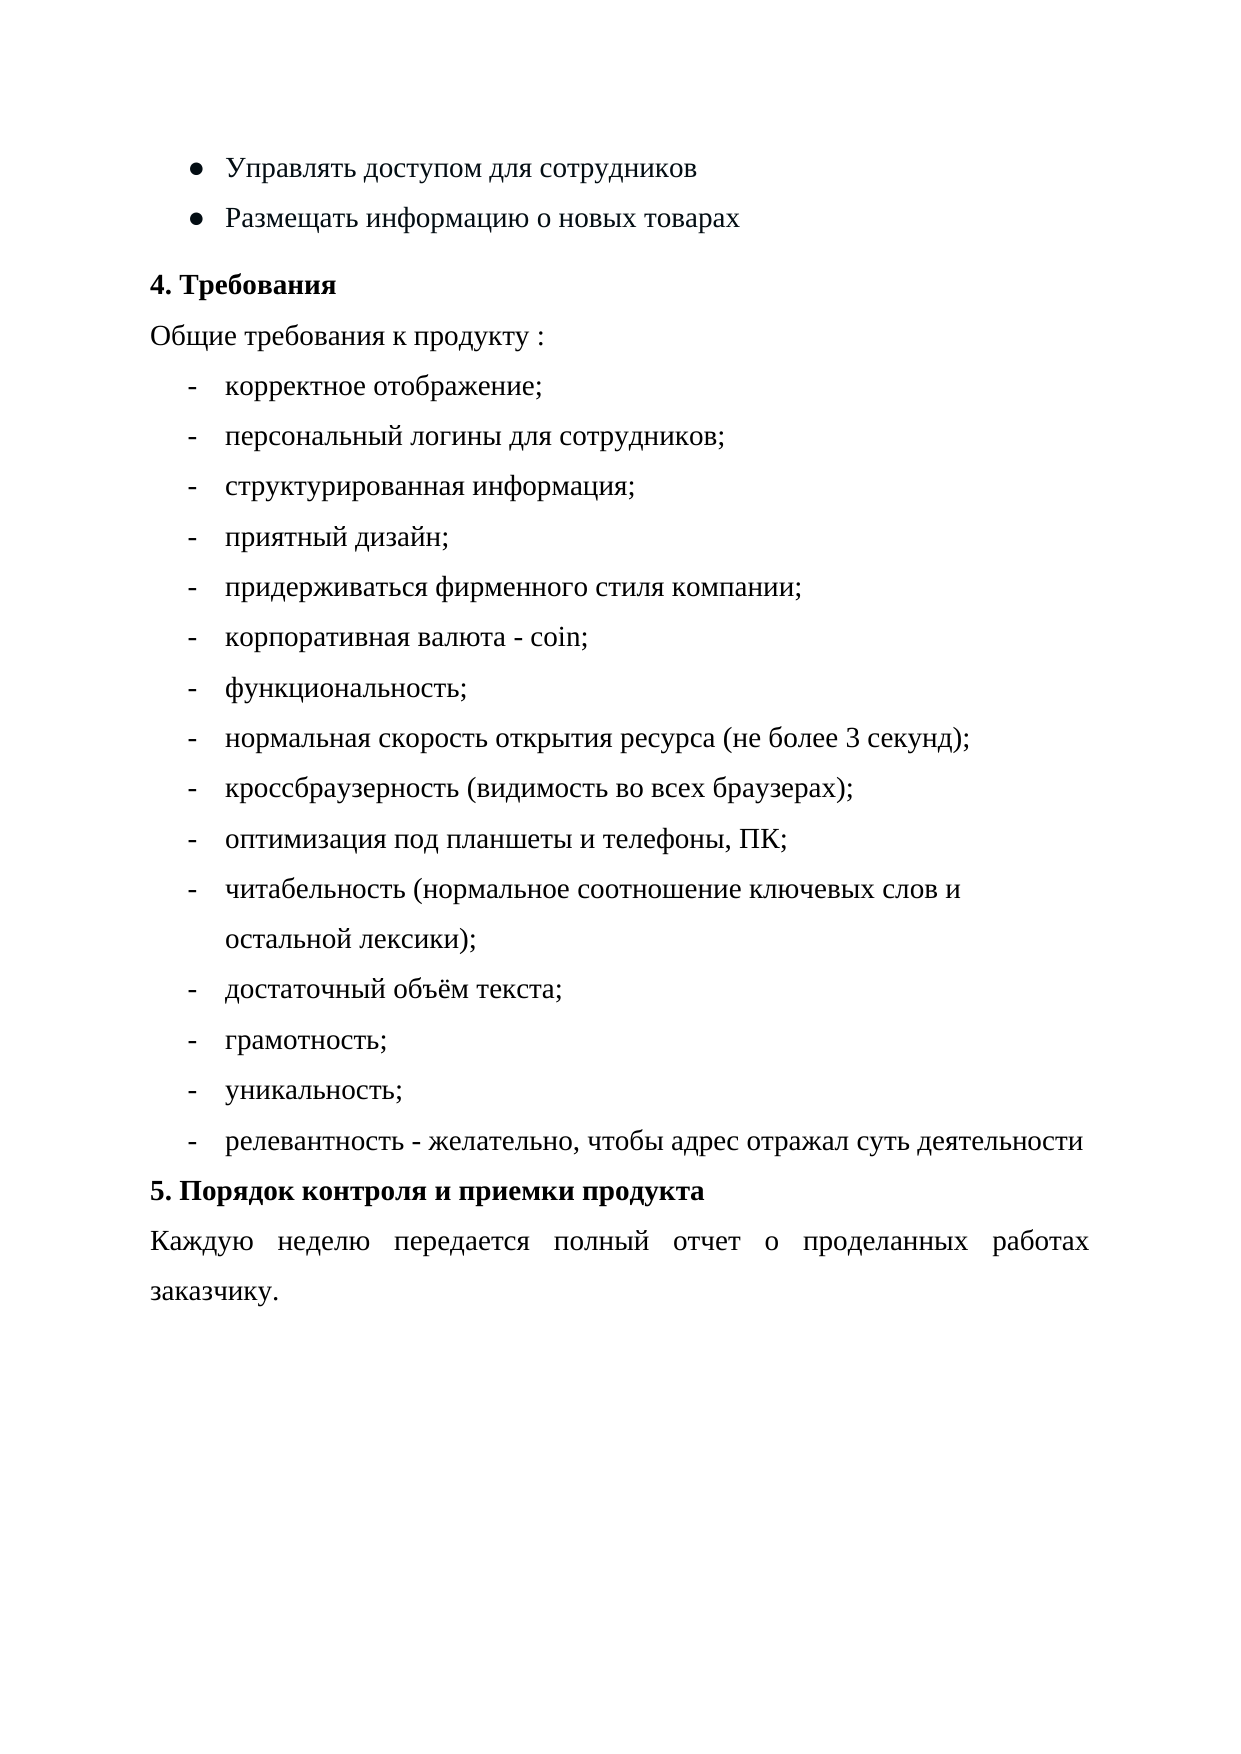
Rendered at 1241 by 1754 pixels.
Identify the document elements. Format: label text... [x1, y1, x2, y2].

list грамотность; [187, 1022, 1090, 1056]
text 4. Требования [150, 267, 1090, 301]
text Каждую неделю передается полный отчет о проделанных работах заказчику. [150, 1223, 1090, 1307]
list функциональность; [187, 670, 1090, 703]
list структурированная информация; [187, 468, 1090, 502]
list уникальность; [187, 1072, 1090, 1106]
list приятный дизайн; [187, 519, 1090, 552]
list корректное отображение; [187, 368, 1090, 401]
list достаточный объём текста; [187, 972, 1090, 1005]
list читабельность (нормальное соотношение ключевых слов и остальной лексики); [187, 871, 1090, 955]
list персональный логины для сотрудников; [187, 418, 1090, 452]
list релевантность - желательно, чтобы адрес отражал суть деятельности [187, 1123, 1090, 1156]
text Общие требования к продукту : [150, 318, 1090, 351]
list оптимизация под планшеты и телефоны, ПК; [187, 821, 1090, 854]
text 5. Порядок контроля и приемки продукта [150, 1173, 1090, 1206]
list Управлять доступом для сотрудников [187, 150, 1090, 183]
list Размещать информацию о новых товарах [187, 200, 1090, 234]
list корпоративная валюта - coin; [187, 619, 1090, 653]
list кроссбраузерность (видимость во всех браузерах); [187, 770, 1090, 804]
list придерживаться фирменного стиля компании; [187, 569, 1090, 603]
list нормальная скорость открытия ресурса (не более 3 секунд); [187, 720, 1090, 754]
